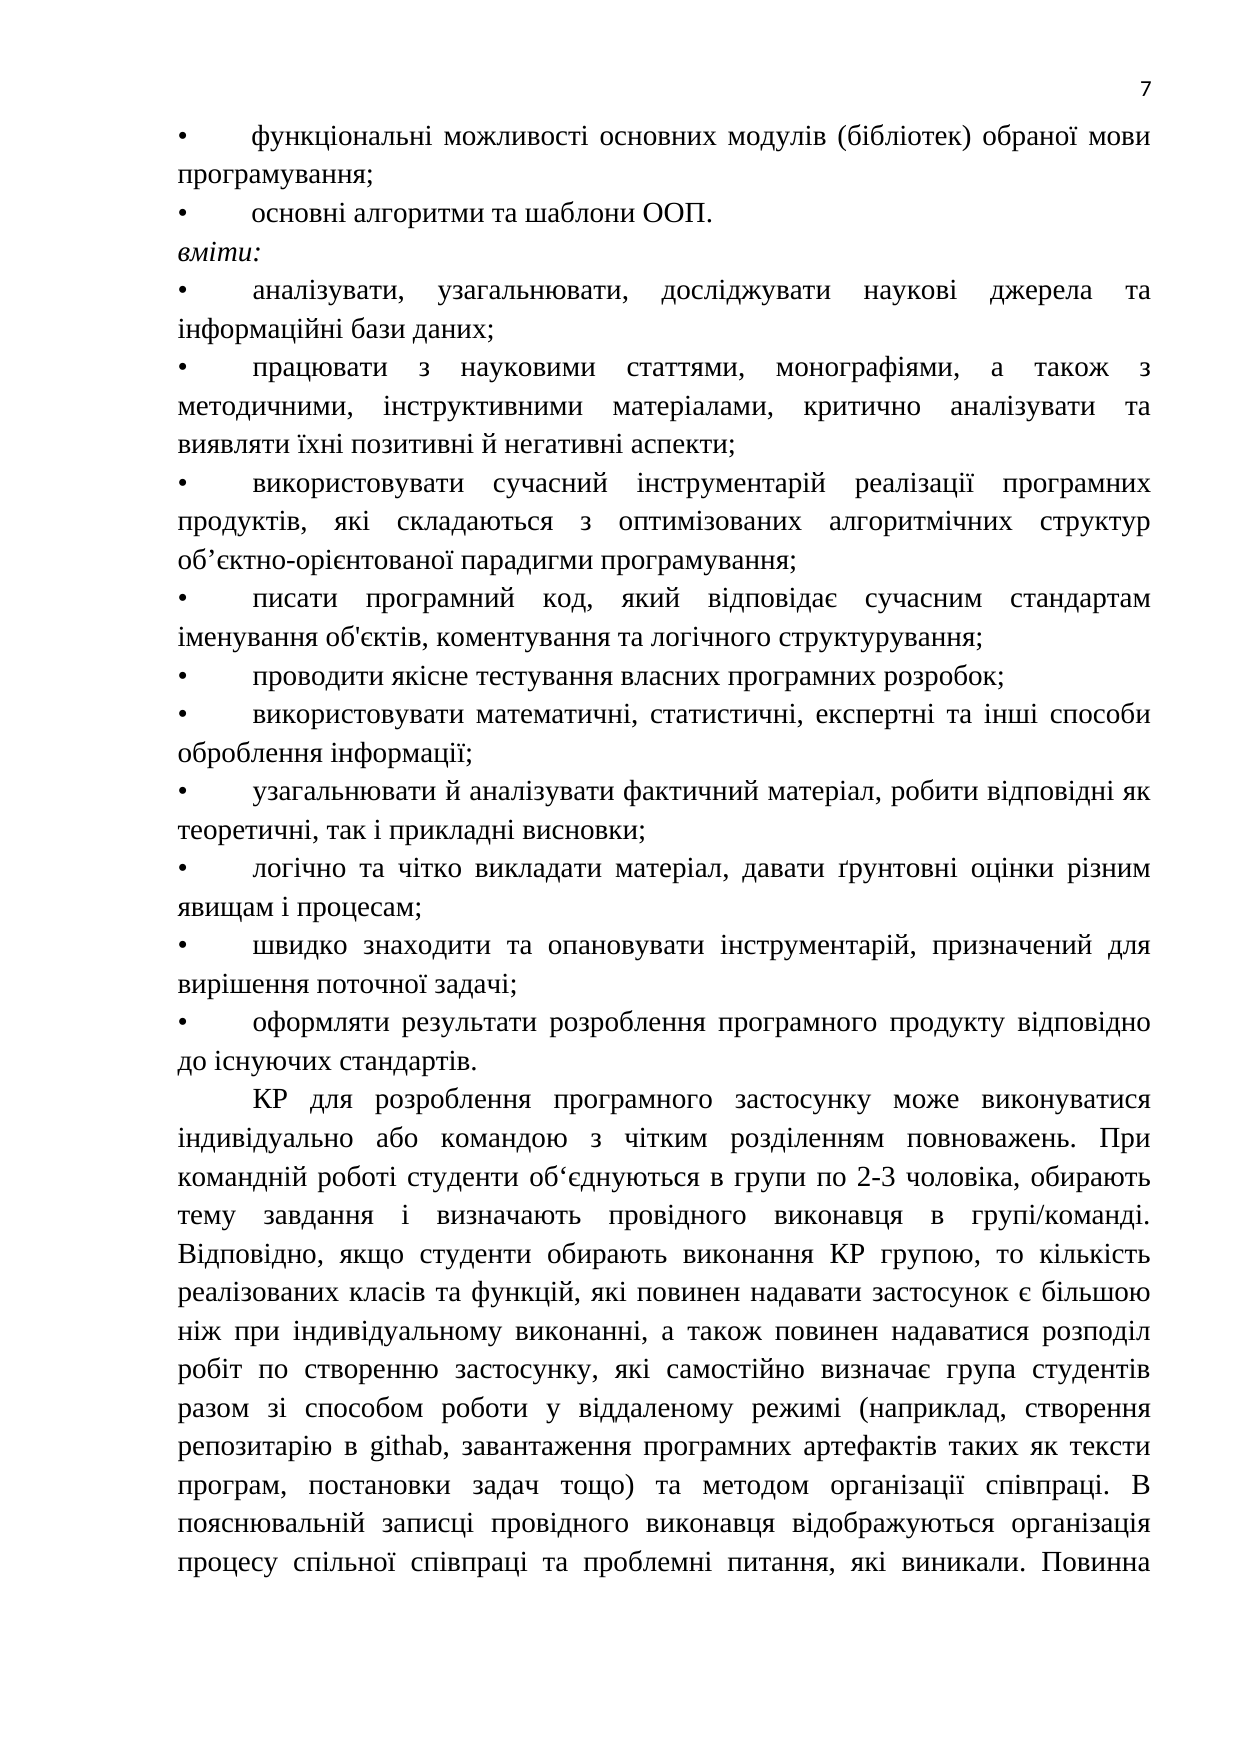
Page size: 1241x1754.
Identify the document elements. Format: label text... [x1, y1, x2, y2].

list логічно та чітко викладати матеріал, давати ґрунтовні оцінки різним явищам і процесам; [177, 850, 1152, 922]
list оформляти результати розроблення програмного продукту відповідно до існуючих стандартів. [177, 1004, 1152, 1077]
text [177, 1082, 1152, 1578]
list проводити якісне тестування власних програмних розробок; [177, 658, 1152, 691]
list працювати з науковими статтями, монографіями, а також з методичними, інструктивними матеріалами, критично аналізувати та виявляти їхні позитивні й негативні аспекти; [177, 349, 1152, 460]
list писати програмний код, який відповідає сучасним стандартам іменування об'єктів, коментування та логічного структурування; [177, 581, 1152, 653]
list використовувати сучасний інструментарій реалізації програмних продуктів, які складаються з оптимізованих алгоритмічних структур об’єктно-орієнтованої парадигми програмування; [177, 465, 1152, 576]
list швидко знаходити та опановувати інструментарій, призначений для вирішення поточної задачі; [177, 927, 1152, 999]
list узагальнювати й аналізувати фактичний матеріал, робити відповідні як теоретичні, так і прикладні висновки; [177, 773, 1152, 845]
list функціональні можливості основних модулів (бібліотек) обраної мови програмування; [177, 118, 1152, 190]
text вміти: [177, 234, 1152, 267]
list використовувати математичні, статистичні, експертні та інші способи оброблення інформації; [177, 696, 1152, 768]
list основні алгоритми та шаблони ООП. [177, 195, 1152, 229]
list аналізувати, узагальнювати, досліджувати наукові джерела та інформаційні бази даних; [177, 272, 1152, 344]
